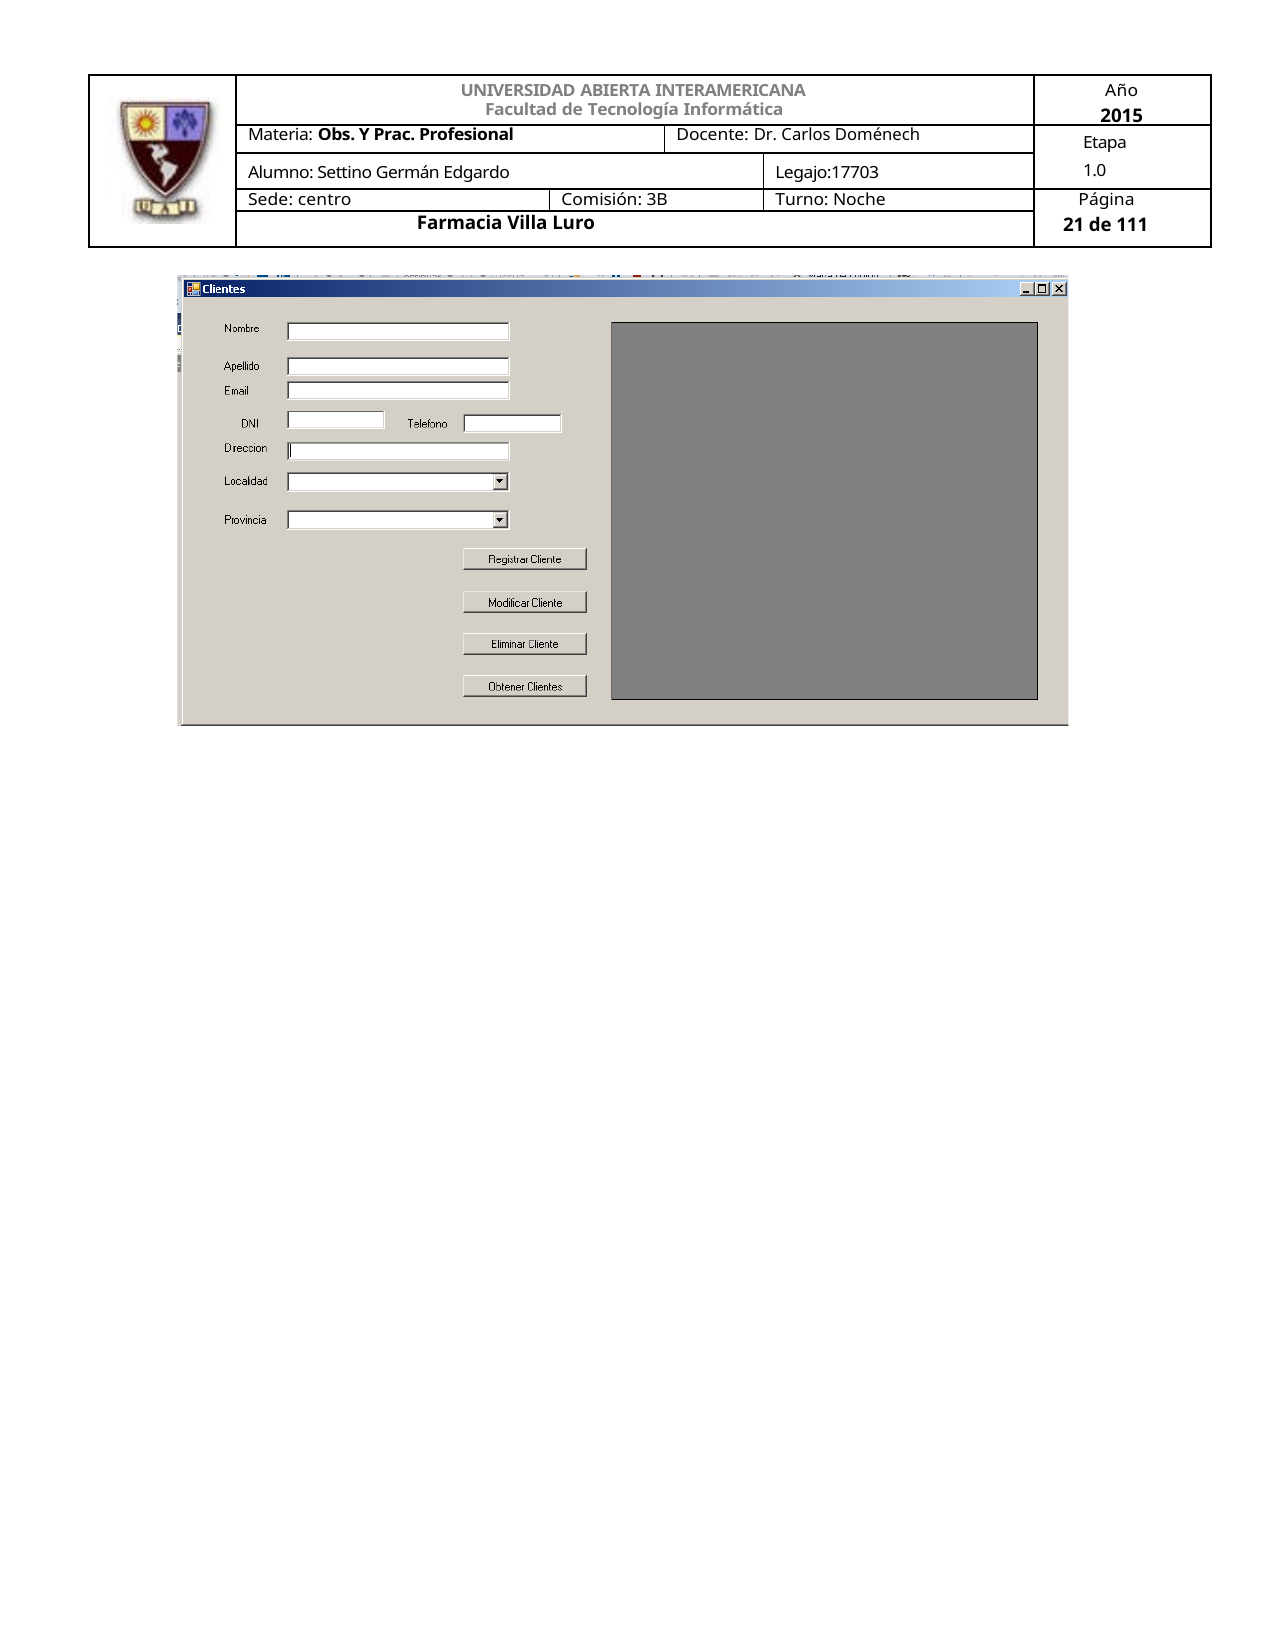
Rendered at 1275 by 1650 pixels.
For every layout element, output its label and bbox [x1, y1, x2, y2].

picture [177, 275, 1069, 726]
picture [106, 97, 221, 224]
